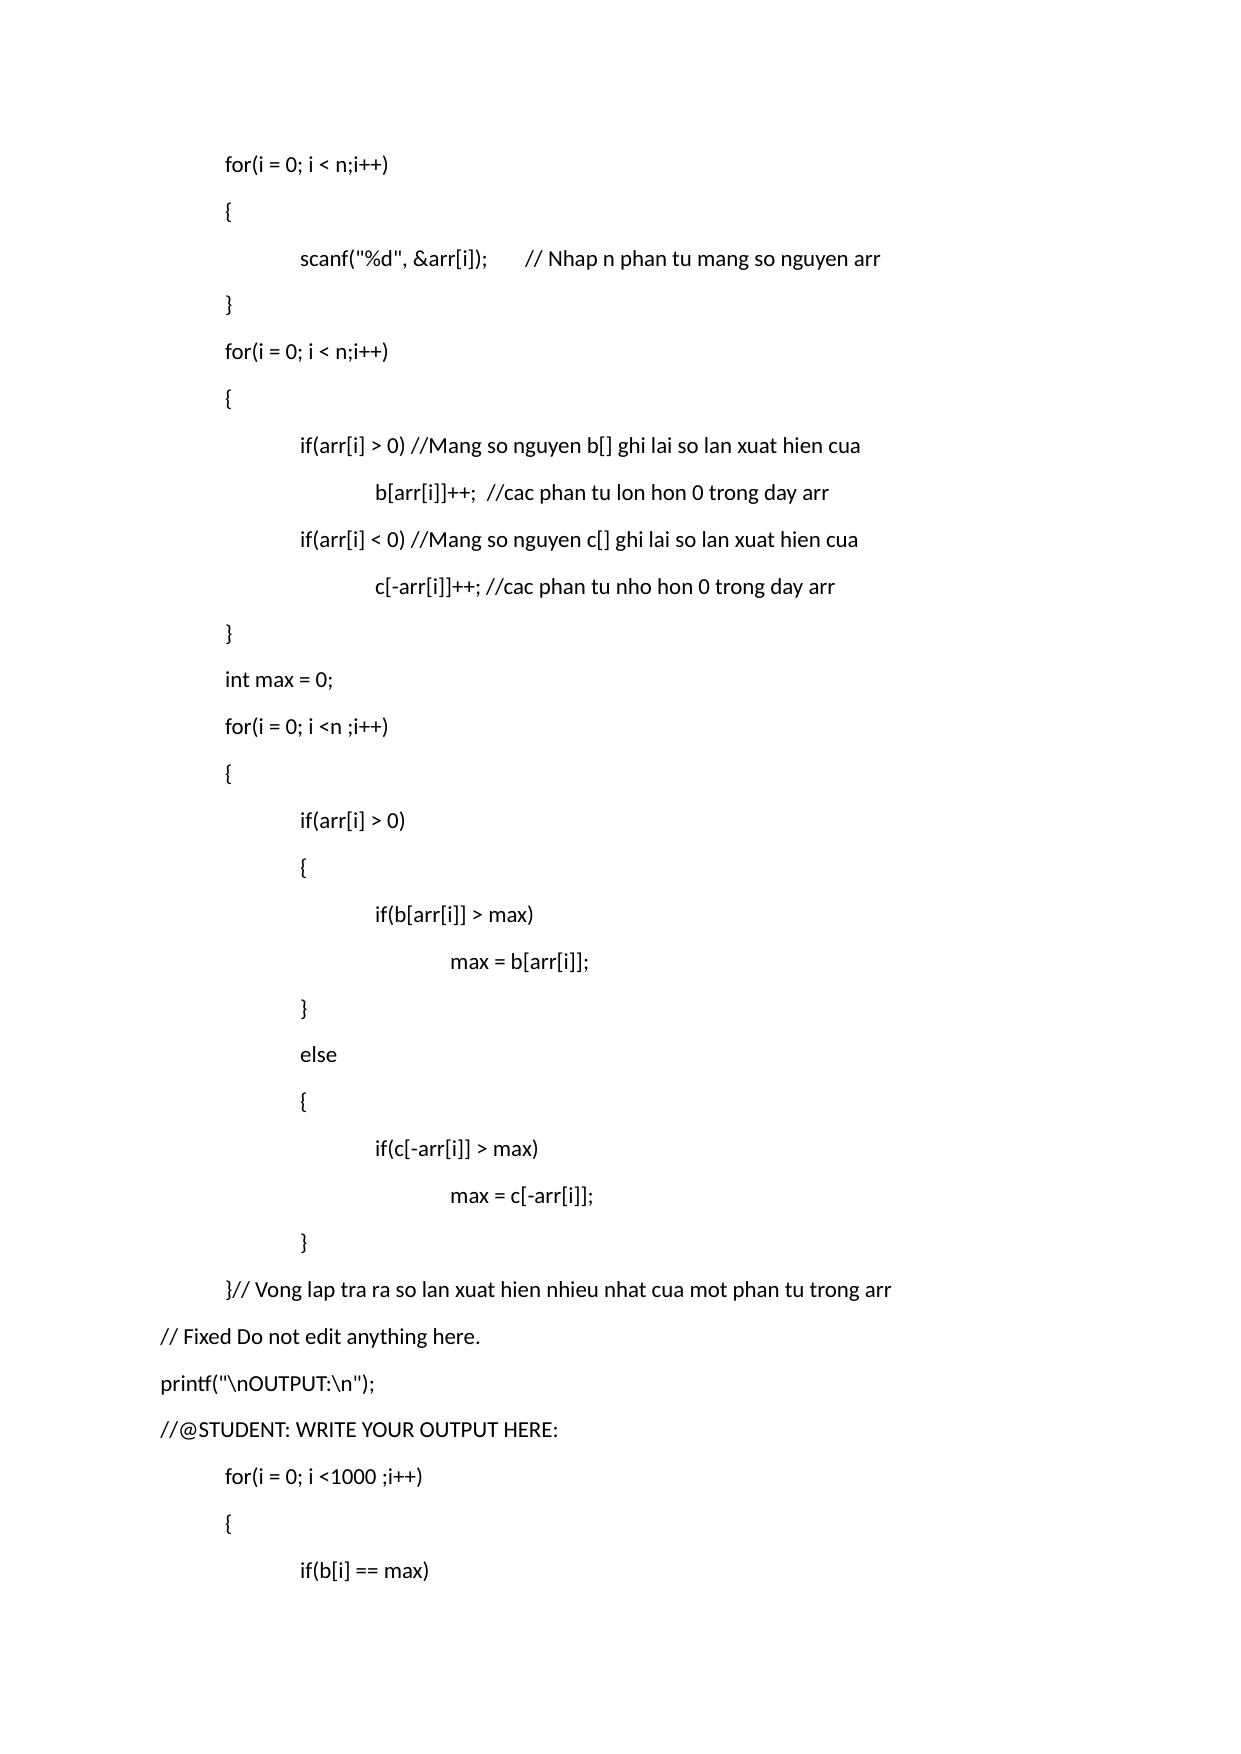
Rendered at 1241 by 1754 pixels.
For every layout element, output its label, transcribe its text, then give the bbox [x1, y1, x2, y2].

text if(arr[i] < 0) //Mang so nguyen c[] ghi lai so lan xuat hien cua [150, 525, 1090, 553]
text for(i = 0; i <1000 ;i++) [150, 1462, 1090, 1491]
text if(b[arr[i]] > max) [150, 900, 1090, 928]
text for(i = 0; i < n;i++) [150, 337, 1090, 366]
text int max = 0; [150, 666, 1090, 694]
text for(i = 0; i <n ;i++) [150, 712, 1090, 741]
text { [150, 384, 1090, 412]
text } [150, 619, 1090, 647]
text { [150, 759, 1090, 787]
text { [150, 1087, 1090, 1116]
text if(b[i] == max) [150, 1556, 1090, 1584]
text // Fixed Do not edit anything here. [150, 1322, 1090, 1350]
text } [150, 291, 1090, 319]
text }// Vong lap tra ra so lan xuat hien nhieu nhat cua mot phan tu trong arr [150, 1275, 1090, 1303]
text { [150, 1509, 1090, 1537]
text } [150, 994, 1090, 1022]
text max = c[-arr[i]]; [150, 1181, 1090, 1209]
text } [150, 1228, 1090, 1256]
text scanf("%d", &arr[i]); // Nhap n phan tu mang so nguyen arr [150, 244, 1090, 272]
text if(arr[i] > 0) //Mang so nguyen b[] ghi lai so lan xuat hien cua [150, 431, 1090, 459]
text if(c[-arr[i]] > max) [150, 1134, 1090, 1162]
text max = b[arr[i]]; [150, 947, 1090, 975]
text for(i = 0; i < n;i++) [150, 150, 1090, 178]
text { [150, 197, 1090, 225]
text if(arr[i] > 0) [150, 806, 1090, 834]
text b[arr[i]]++; //cac phan tu lon hon 0 trong day arr [150, 478, 1090, 506]
text printf("\nOUTPUT:\n"); [150, 1369, 1090, 1397]
text { [150, 853, 1090, 881]
text //@STUDENT: WRITE YOUR OUTPUT HERE: [150, 1416, 1090, 1444]
text else [150, 1041, 1090, 1069]
text c[-arr[i]]++; //cac phan tu nho hon 0 trong day arr [150, 572, 1090, 600]
